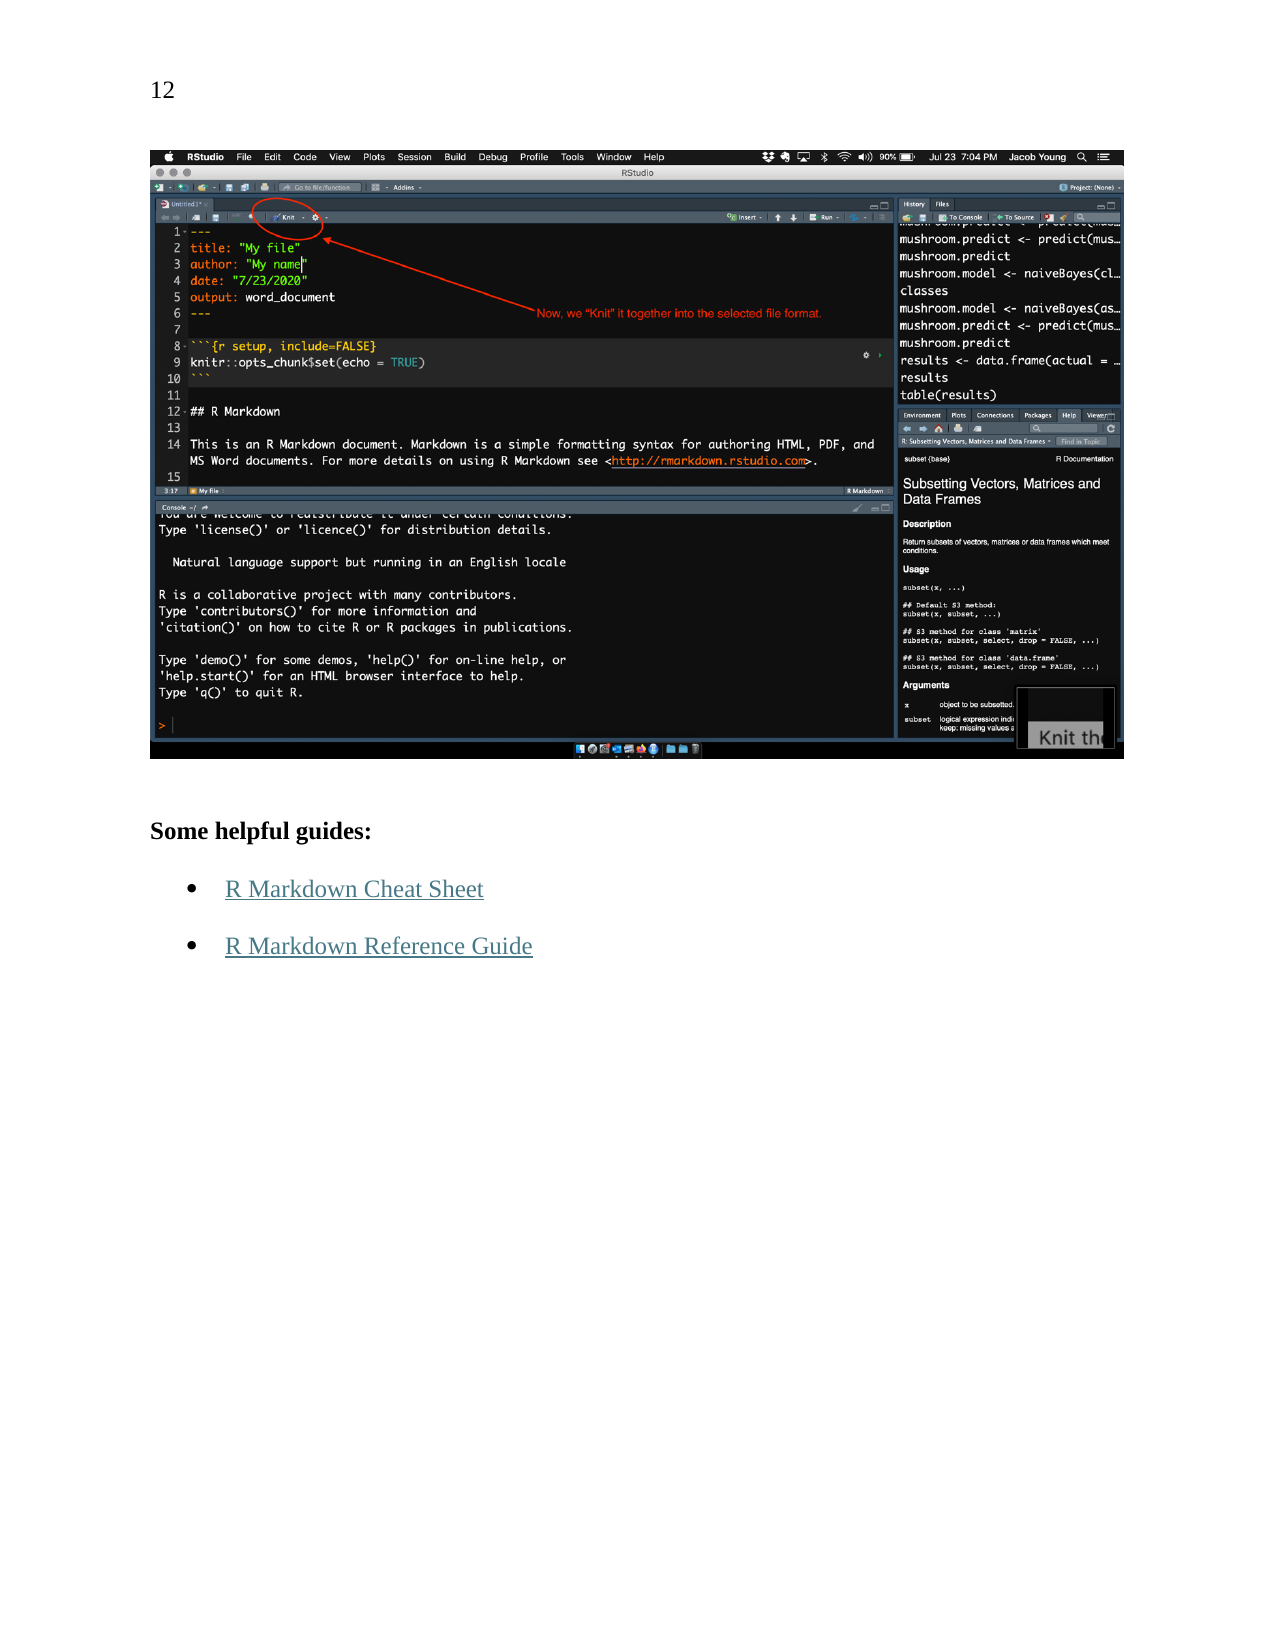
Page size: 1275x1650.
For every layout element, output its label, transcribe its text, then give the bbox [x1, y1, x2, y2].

text Some helpful guides: [150, 816, 1125, 845]
picture [150, 150, 1124, 759]
list R Markdown Cheat Sheet [187, 874, 1125, 903]
list R Markdown Reference Guide [187, 931, 1125, 960]
